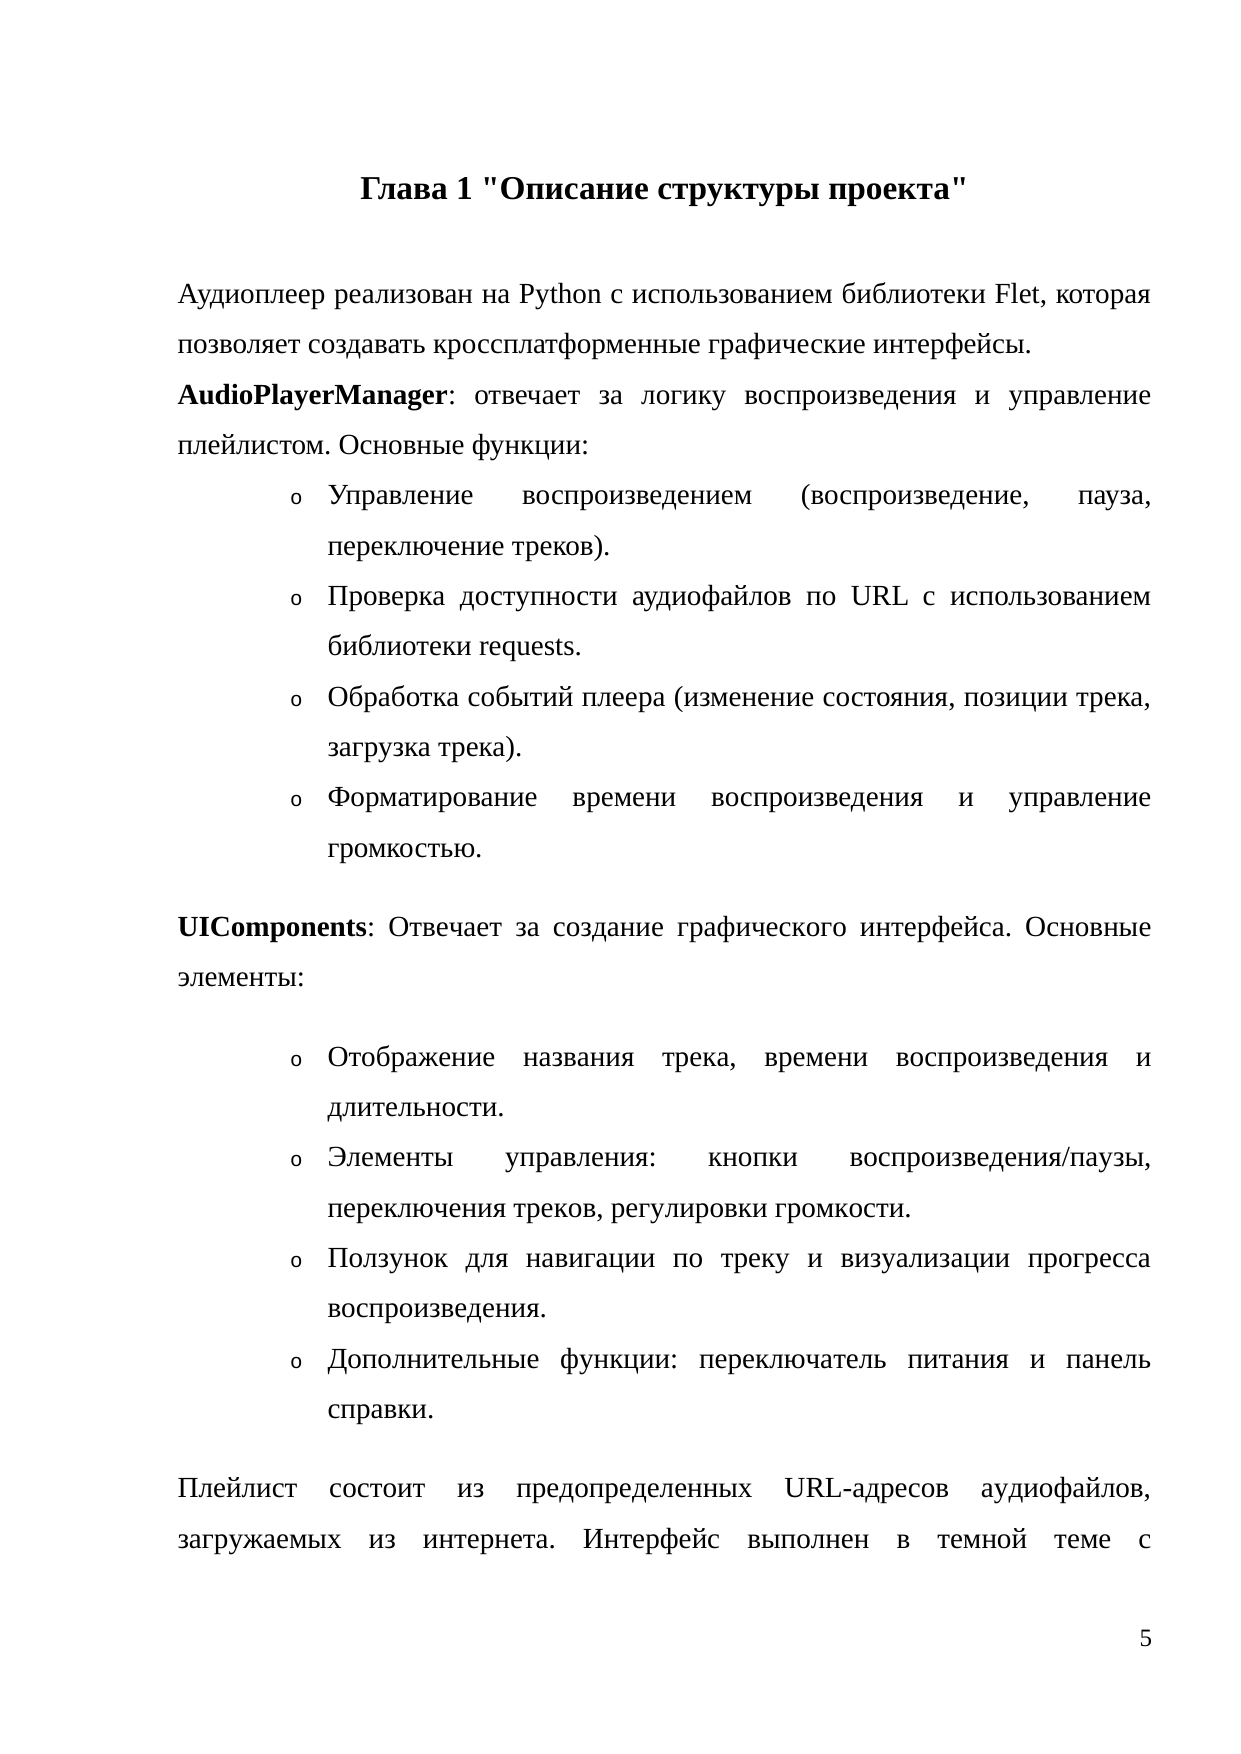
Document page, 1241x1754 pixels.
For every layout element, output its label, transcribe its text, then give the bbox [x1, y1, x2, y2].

list Ползунок для навигации по треку и визуализации прогресса воспроизведения. [290, 1298, 1152, 1382]
list Элементы управления: кнопки воспроизведения/паузы, переключения треков, регулировки громкости. [290, 1169, 1152, 1253]
list Обработка событий плеера (изменение состояния, позиции трека, загрузка трека). [290, 679, 1152, 763]
list Проверка доступности аудиофайлов по URL с использованием библиотеки requests. [290, 578, 1152, 662]
list Управление воспроизведением (воспроизведение, пауза, переключение треков). [290, 477, 1152, 561]
list Отображение названия трека, времени воспроизведения и длительности. [290, 1039, 1152, 1123]
text Глава 1 "Описание структуры проекта" [177, 168, 1152, 207]
list Форматирование времени воспроизведения и управление громкостью. [290, 779, 1152, 863]
text Аудиоплеер реализован на Python с использованием библиотеки Flet, которая позволяет создавать кроссплатформенные графические интерфейсы. [177, 276, 1152, 360]
list Дополнительные функции: переключатель питания и панель справки. [290, 1428, 1152, 1512]
text UIComponents: Отвечает за создание графического интерфейса. Основные элементы: [177, 909, 1152, 993]
text AudioPlayerManager: отвечает за логику воспроизведения и управление плейлистом. Основные функции: [177, 377, 1152, 461]
